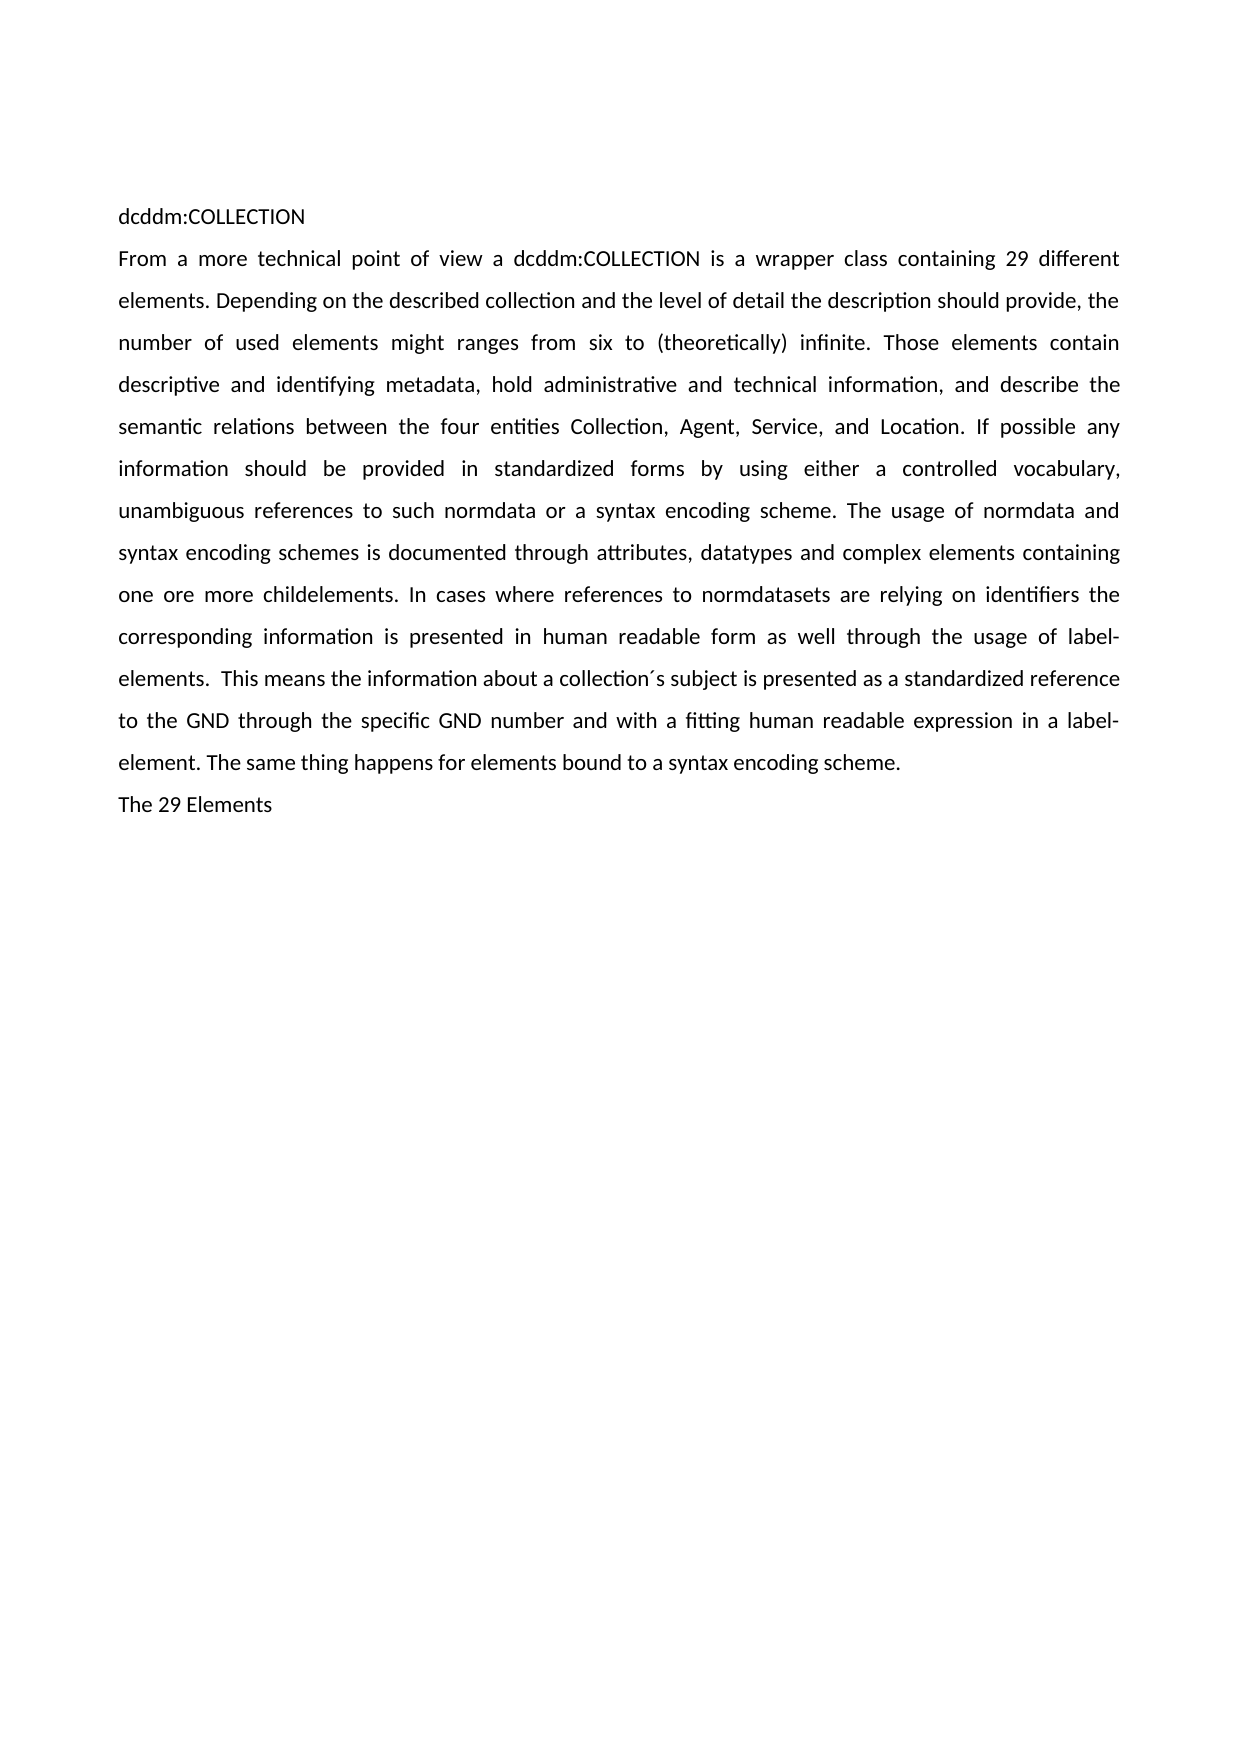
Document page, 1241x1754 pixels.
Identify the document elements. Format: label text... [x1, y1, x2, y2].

text From a more technical point of view a dcddm:COLLECTION is a wrapper class containing 29 different elements. Depending on the described collection and the level of detail the description should provide, the number of used elements might ranges from six to (theoretically) infinite. Those elements contain descriptive and identifying metadata, hold administrative and technical information, and describe the semantic relations between the four entities Collection, Agent, Service, and Location. If possible any information should be provided in standardized forms by using either a controlled vocabulary, unambiguous references to such normdata or a syntax encoding scheme. The usage of normdata and syntax encoding schemes is documented through attributes, datatypes and complex elements containing one ore more childelements. In cases where references to normdatasets are relying on identifiers the corresponding information is presented in human readable form as well through the usage of label-elements. This means the information about a collection´s subject is presented as a standardized reference to the GND through the specific GND number and with a fitting human readable expression in a label-element. The same thing happens for elements bound to a syntax encoding scheme. [118, 244, 1122, 776]
text dcddm:COLLECTION [118, 202, 1122, 230]
text The 29 Elements [118, 790, 1122, 818]
